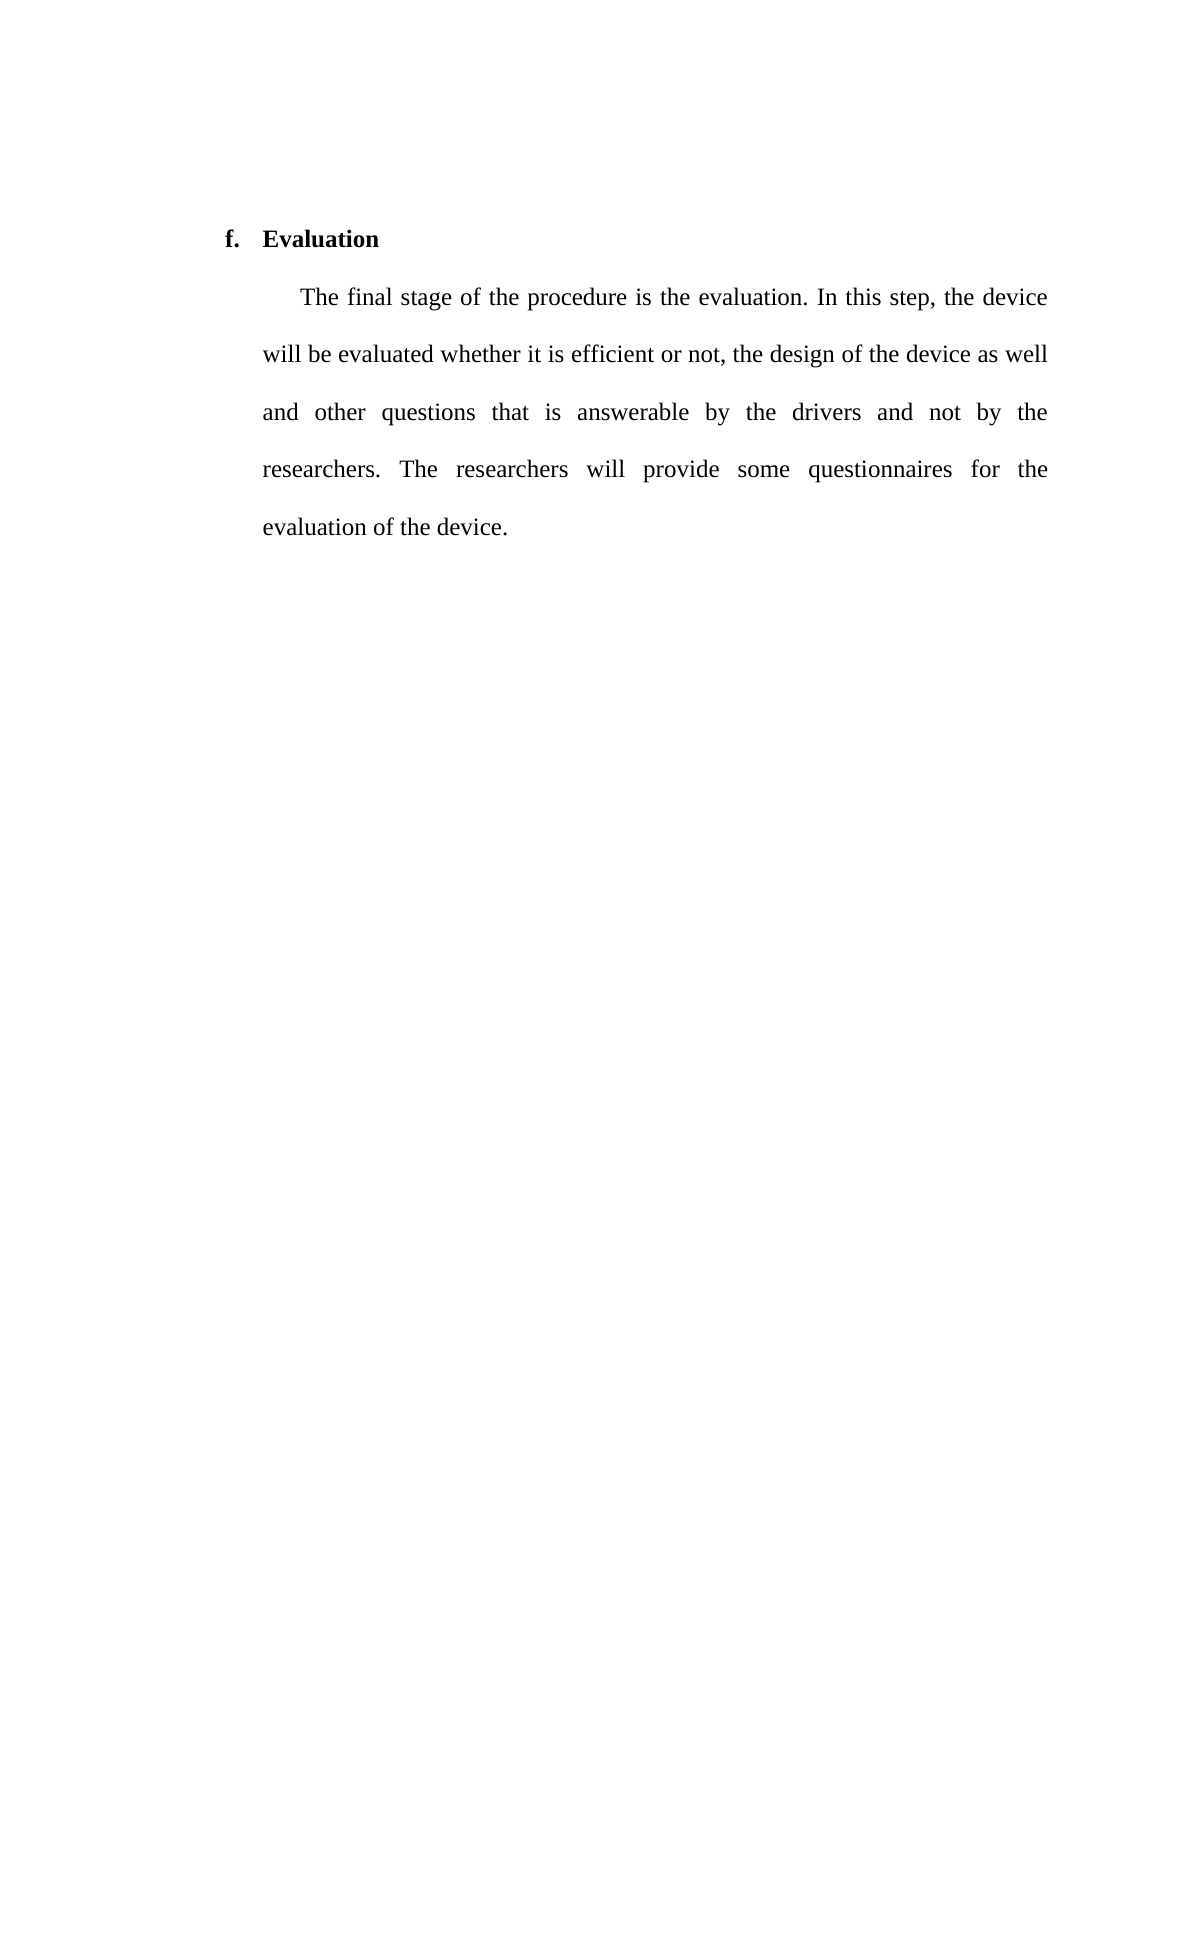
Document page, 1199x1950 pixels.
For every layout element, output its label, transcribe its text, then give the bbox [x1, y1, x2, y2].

list Evaluation [225, 224, 1049, 253]
list The final stage of the procedure is the evaluation. In this step, the device will be evaluated whether it is efficient or not, the design of the device as well and other questions that is answerable by the drivers and not by the researchers. The researchers will provide some questionnaires for the evaluation of the device. [262, 282, 1049, 540]
